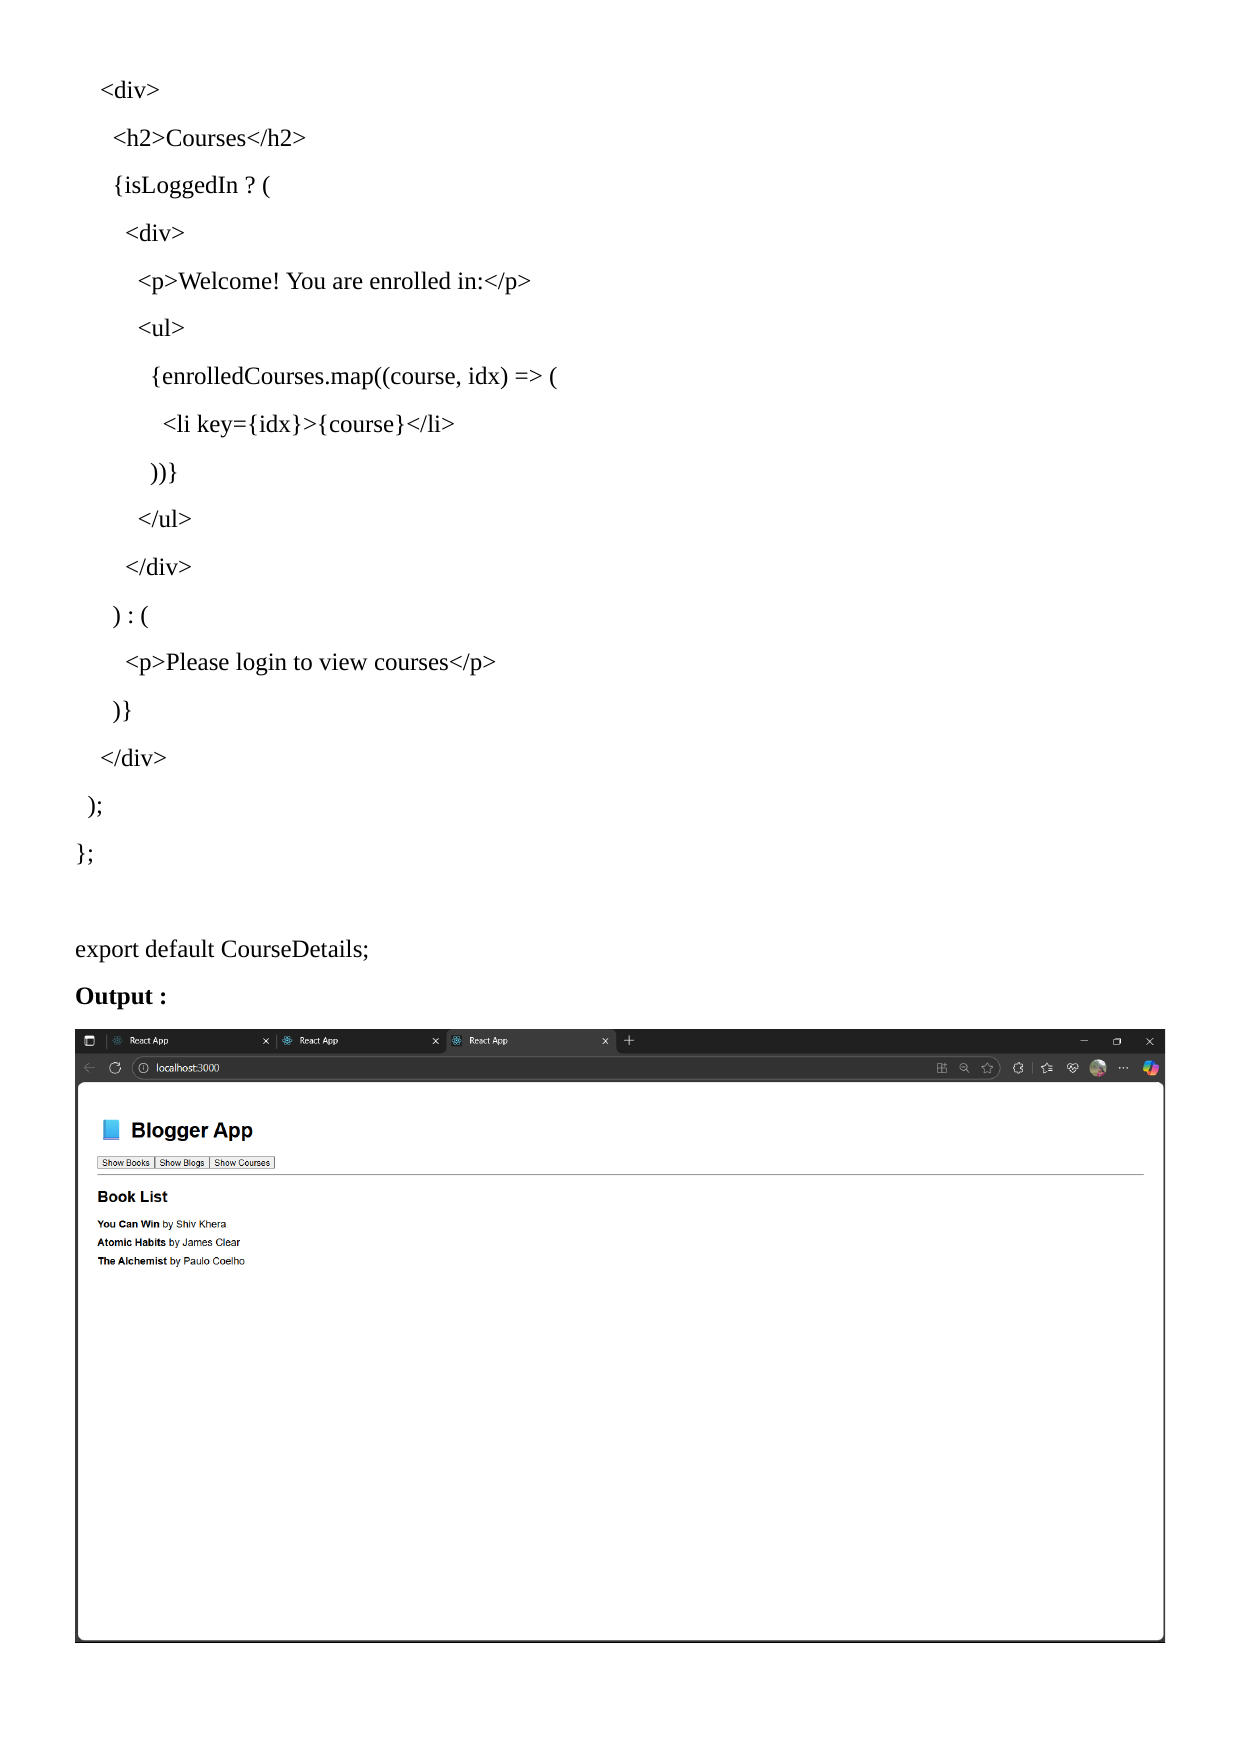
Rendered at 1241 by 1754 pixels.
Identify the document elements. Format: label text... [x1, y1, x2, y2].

text )} [75, 695, 1165, 724]
text <ul> [75, 313, 1165, 342]
text </ul> [75, 504, 1165, 533]
text export default CourseDetails; [75, 934, 1165, 962]
text <div> [75, 218, 1165, 247]
text ))} [75, 457, 1165, 485]
text ); [75, 791, 1165, 819]
text </div> [75, 743, 1165, 772]
text <li key={idx}>{course}</li> [75, 409, 1165, 438]
text </div> [75, 552, 1165, 581]
text ) : ( [75, 600, 1165, 628]
text <h2>Courses</h2> [75, 123, 1165, 151]
text <div> [75, 75, 1165, 104]
text <p>Welcome! You are enrolled in:</p> [75, 266, 1165, 294]
text {enrolledCourses.map((course, idx) => ( [75, 361, 1165, 390]
text <p>Please login to view courses</p> [75, 647, 1165, 676]
text Output : [75, 981, 1165, 1010]
text }; [75, 838, 1165, 867]
picture [75, 1029, 1166, 1643]
text {isLoggedIn ? ( [75, 170, 1165, 199]
